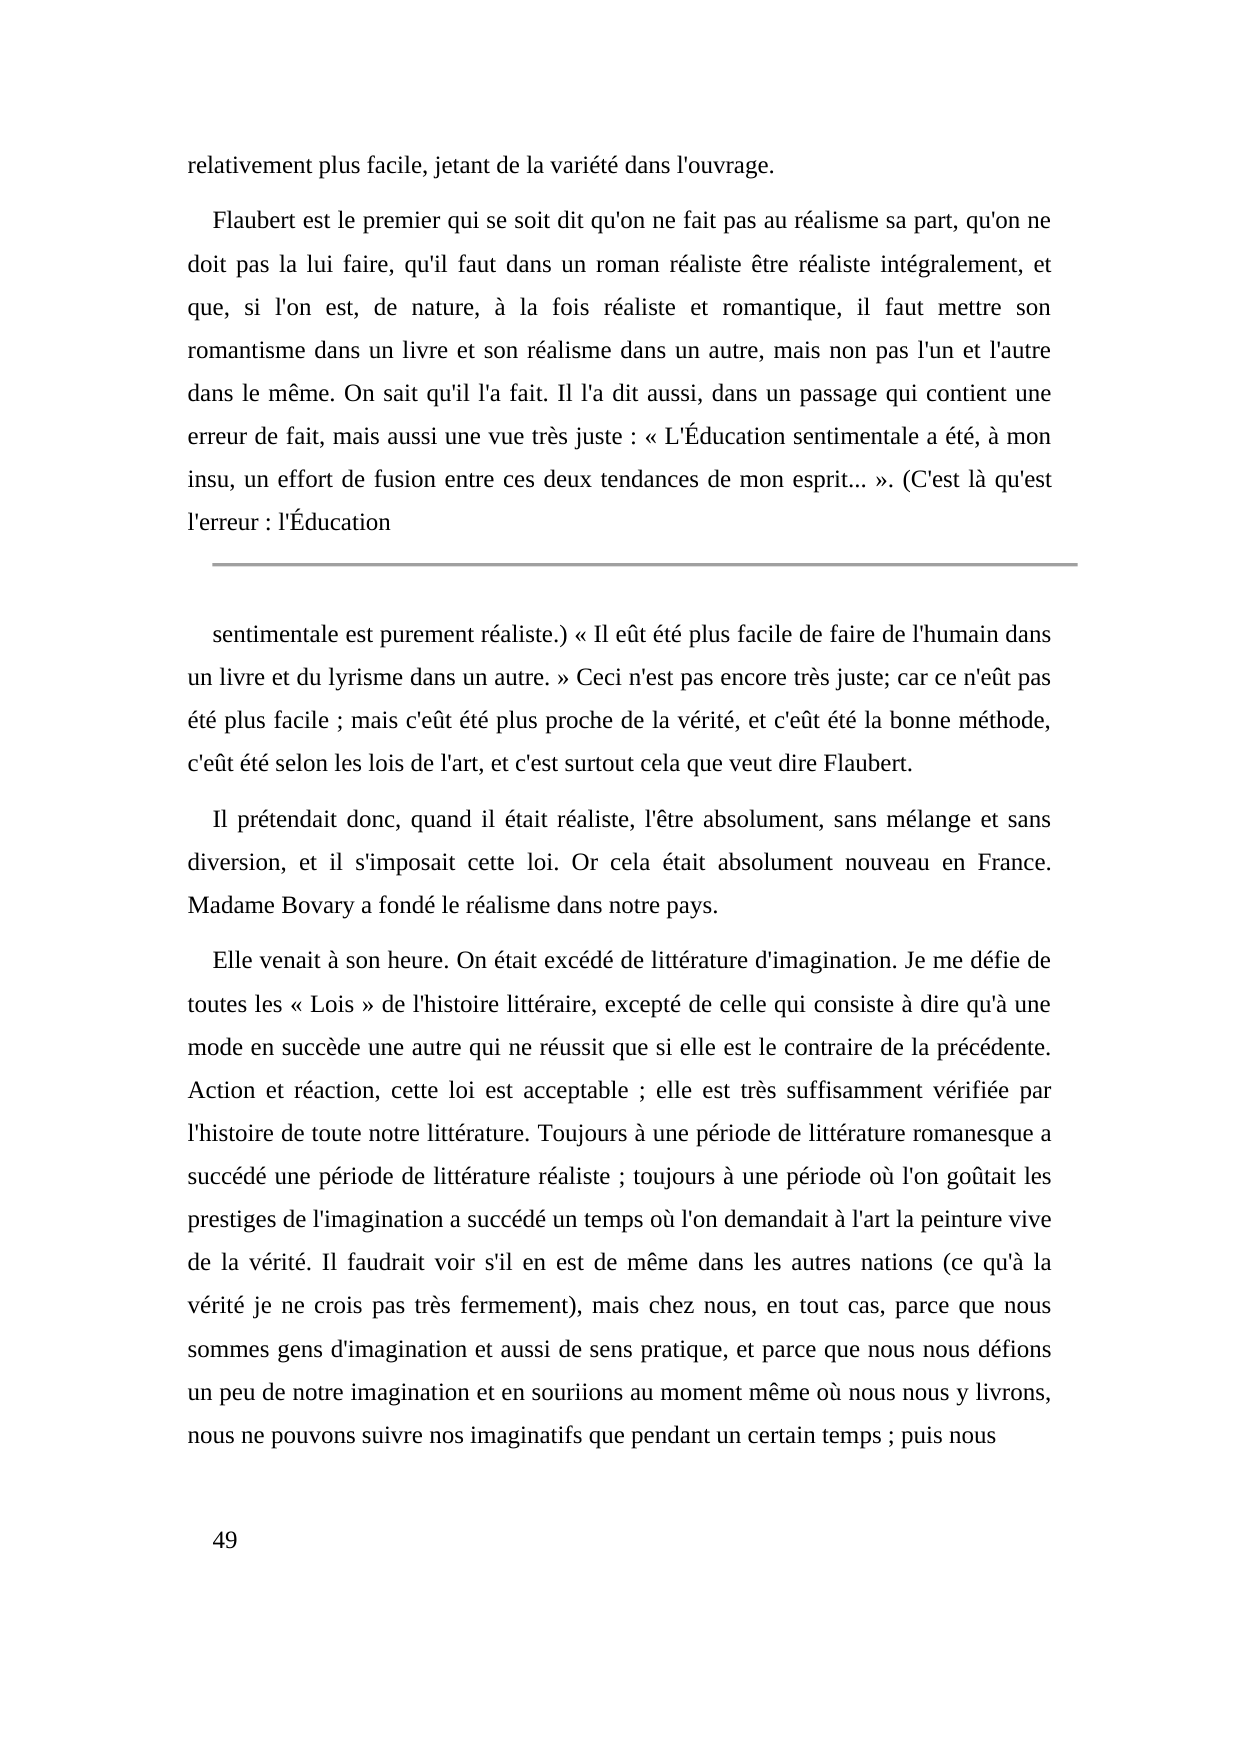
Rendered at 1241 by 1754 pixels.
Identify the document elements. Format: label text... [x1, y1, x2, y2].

text sentimentale est purement réaliste.) « Il eût été plus facile de faire de l'humain dans un livre et du lyrisme dans un autre. » Ceci n'est pas encore très juste; car ce n'eût pas été plus facile ; mais c'eût été plus proche de la vérité, et c'eût été la bonne méthode, c'eût été selon les lois de l'art, et c'est surtout cela que veut dire Flaubert. [187, 619, 1053, 777]
text Flaubert est le premier qui se soit dit qu'on ne fait pas au réalisme sa part, qu'on ne doit pas la lui faire, qu'il faut dans un roman réaliste être réaliste intégralement, et que, si l'on est, de nature, à la fois réaliste et romantique, il faut mettre son romantisme dans un livre et son réalisme dans un autre, mais non pas l'un et l'autre dans le même. On sait qu'il l'a fait. Il l'a dit aussi, dans un passage qui contient une erreur de fait, mais aussi une vue très juste : « L'Éducation sentimentale a été, à mon insu, un effort de fusion entre ces deux tendances de mon esprit... ». (C'est là qu'est l'erreur : l'Éducation [187, 206, 1053, 536]
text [187, 150, 1053, 179]
text Il prétendait donc, quand il était réaliste, l'être absolument, sans mélange et sans diversion, et il s'imposait cette loi. Or cela était absolument nouveau en France. Madame Bovary a fondé le réalisme dans notre pays. [187, 804, 1053, 919]
text Elle venait à son heure. On était excédé de littérature d'imagination. Je me défie de toutes les « Lois » de l'histoire littéraire, excepté de celle qui consiste à dire qu'à une mode en succède une autre qui ne réussit que si elle est le contraire de la précédente. Action et réaction, cette loi est acceptable ; elle est très suffisamment vérifiée par l'histoire de toute notre littérature. Toujours à une période de littérature romanesque a succédé une période de littérature réaliste ; toujours à une période où l'on goûtait les prestiges de l'imagination a succédé un temps où l'on demandait à l'art la peinture vive de la vérité. Il faudrait voir s'il en est de même dans les autres nations (ce qu'à la vérité je ne crois pas très fermement), mais chez nous, en tout cas, parce que nous sommes gens d'imagination et aussi de sens pratique, et parce que nous nous défions un peu de notre imagination et en souriions au moment même où nous nous y livrons, nous ne pouvons suivre nos imaginatifs que pendant un certain temps ; puis nous [187, 946, 1053, 1449]
